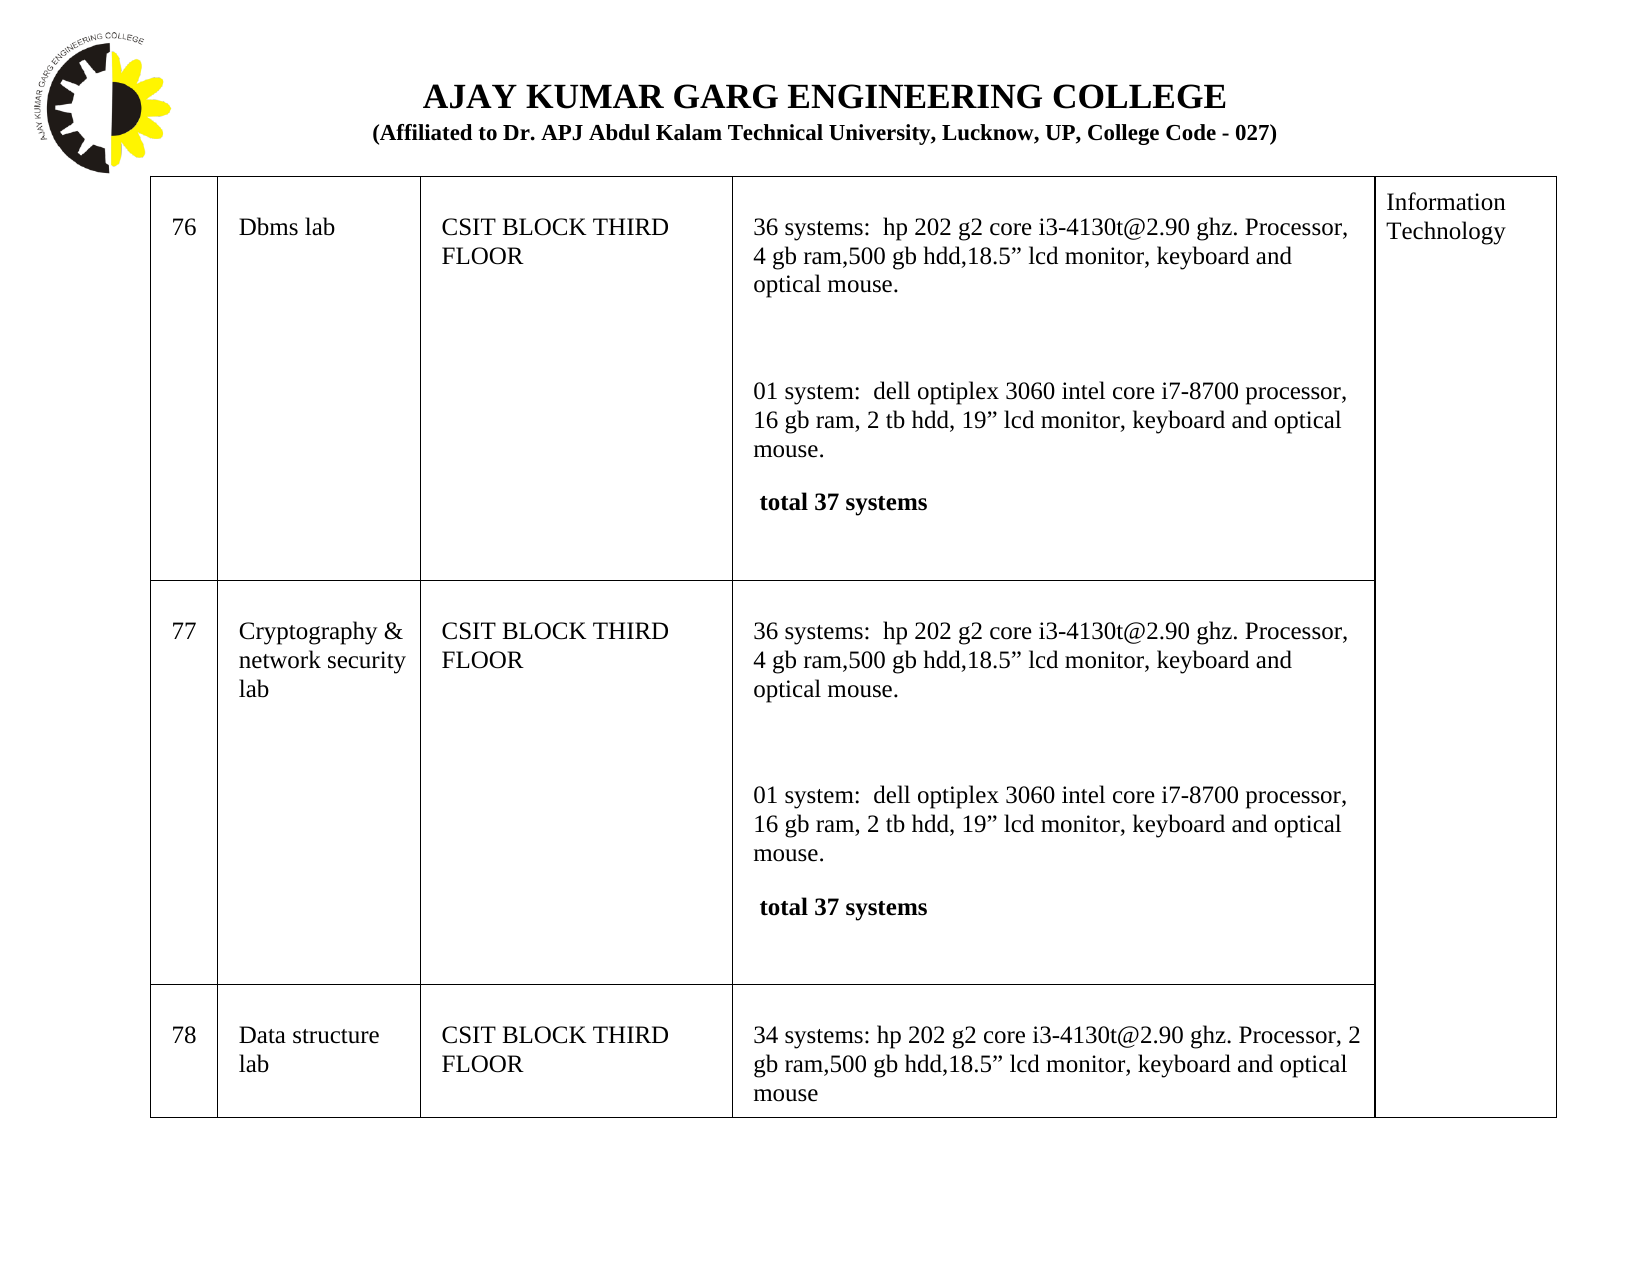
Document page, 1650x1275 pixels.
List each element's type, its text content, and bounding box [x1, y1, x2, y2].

table_cell 76 [151, 177, 217, 580]
table_cell 78 [151, 985, 217, 1117]
table_cell CSIT BLOCK THIRD FLOOR [421, 177, 732, 580]
table_cell CSIT BLOCK THIRD FLOOR [421, 581, 732, 984]
table_cell CSIT BLOCK THIRD FLOOR [421, 985, 732, 1117]
table_cell Data structure lab [218, 985, 420, 1117]
table_cell 36 systems: hp 202 g2 core i3-4130t@2.90 ghz. Processor, 4 gb ram,500 gb hdd,18.5” lcd monitor, keyboard and optical mouse. 01 system: dell optiplex 3060 intel core i7-8700 processor, 16 gb ram, 2 tb hdd, 19” lcd monitor, keyboard and optical mouse. total 37 systems [733, 177, 1374, 580]
picture [34, 32, 178, 175]
table_cell Dbms lab [218, 177, 420, 580]
table_cell Information Technology [1376, 177, 1556, 1117]
table_cell 36 systems: hp 202 g2 core i3-4130t@2.90 ghz. Processor, 4 gb ram,500 gb hdd,18.5” lcd monitor, keyboard and optical mouse. 01 system: dell optiplex 3060 intel core i7-8700 processor, 16 gb ram, 2 tb hdd, 19” lcd monitor, keyboard and optical mouse. total 37 systems [733, 581, 1374, 984]
table_cell Cryptography & network security lab [218, 581, 420, 984]
table_cell 77 [151, 581, 217, 984]
